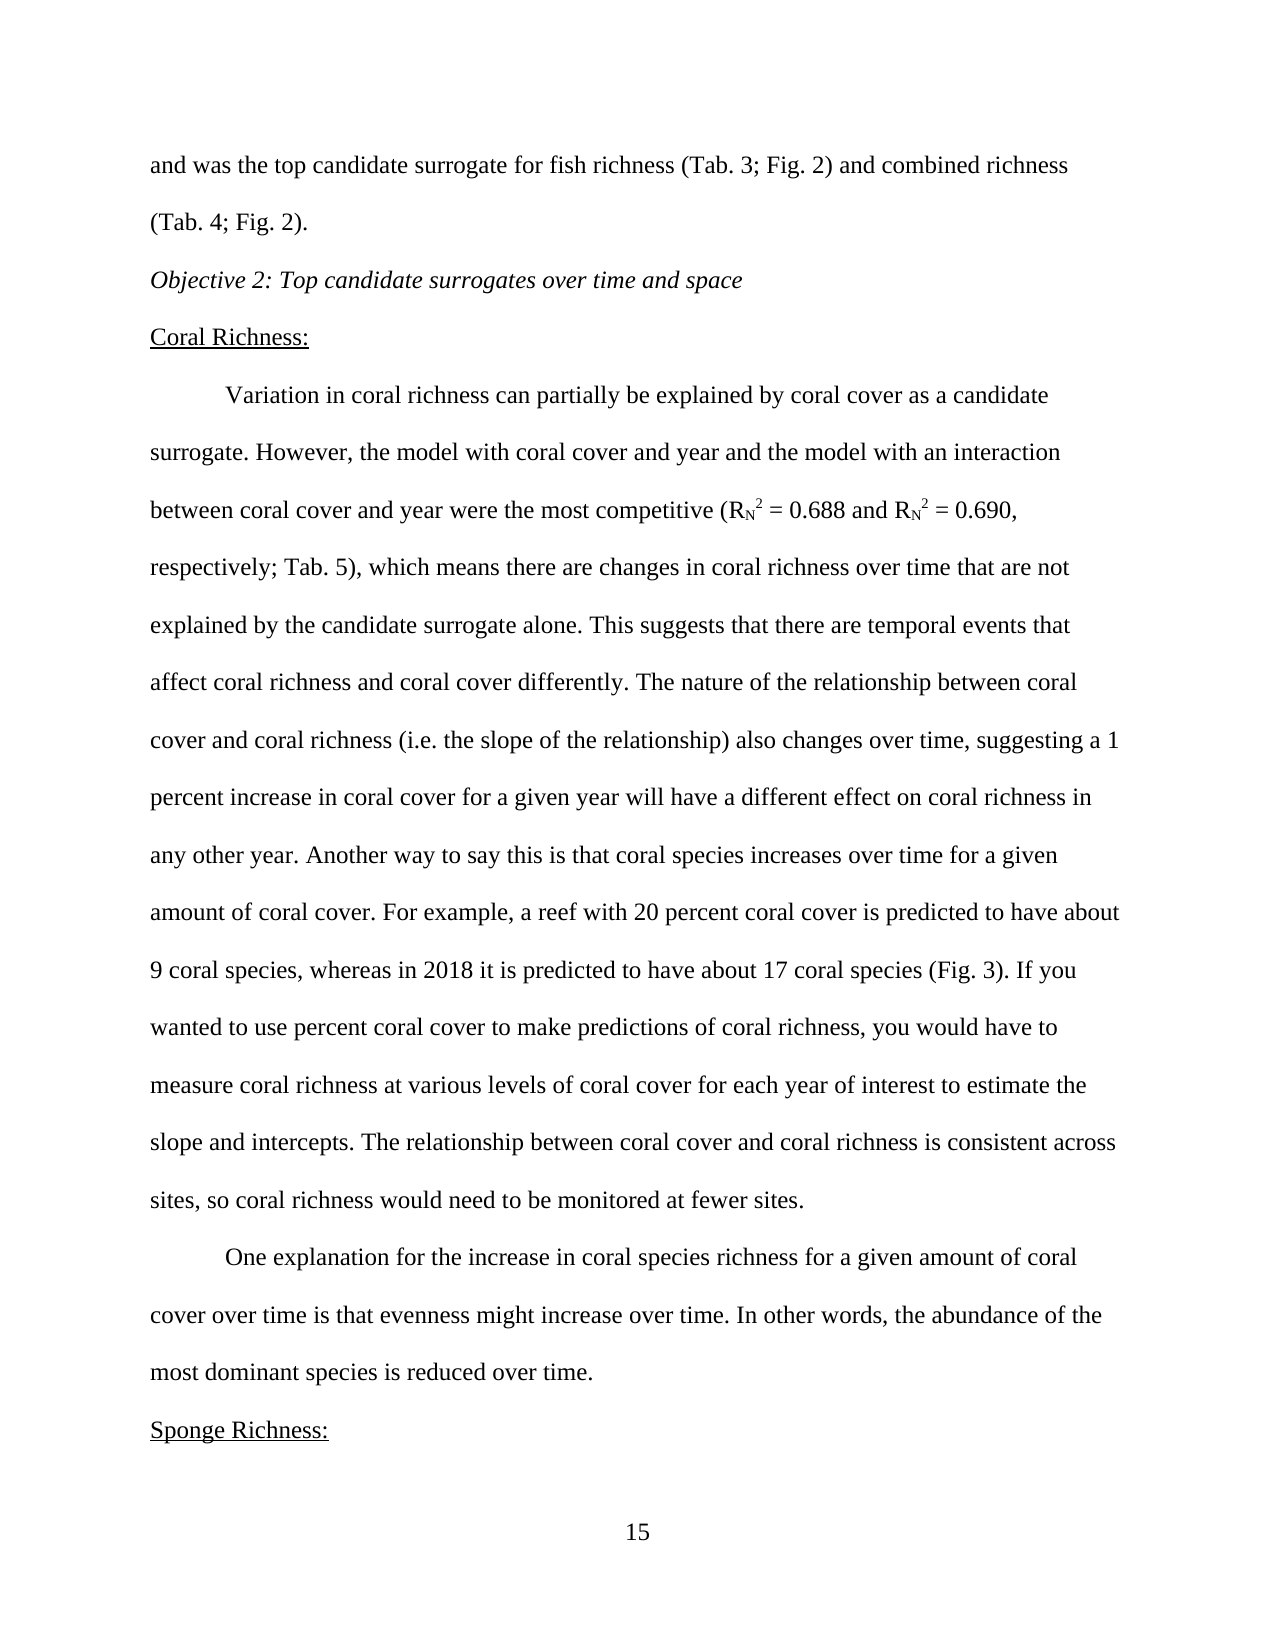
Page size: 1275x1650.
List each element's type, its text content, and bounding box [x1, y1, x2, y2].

text Sponge Richness: [150, 1415, 1125, 1444]
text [150, 150, 1125, 236]
text Variation in coral richness can partially be explained by coral cover as a candidate surrogate. However, the model with coral cover and year and the model with an interaction between coral cover and year were the most competitive (RN2 = 0.688 and RN2 = 0.690, respectively; Tab. 5), which means there are changes in coral richness over time that are not explained by the candidate surrogate alone. This suggests that there are temporal events that affect coral richness and coral cover differently. The nature of the relationship between coral cover and coral richness (i.e. the slope of the relationship) also changes over time, suggesting a 1 percent increase in coral cover for a given year will have a different effect on coral richness in any other year. Another way to say this is that coral species increases over time for a given amount of coral cover. For example, a reef with 20 percent coral cover is predicted to have about 9 coral species, whereas in 2018 it is predicted to have about 17 coral species (Fig. 3). If you wanted to use percent coral cover to make predictions of coral richness, you would have to measure coral richness at various levels of coral cover for each year of interest to estimate the slope and intercepts. The relationship between coral cover and coral richness is consistent across sites, so coral richness would need to be monitored at fewer sites. [150, 380, 1125, 1214]
text One explanation for the increase in coral species richness for a given amount of coral cover over time is that evenness might increase over time. In other words, the abundance of the most dominant species is reduced over time. [150, 1242, 1125, 1386]
text Coral Richness: [150, 322, 1125, 351]
subtitle Objective 2: Top candidate surrogates over time and space [150, 265, 1125, 294]
